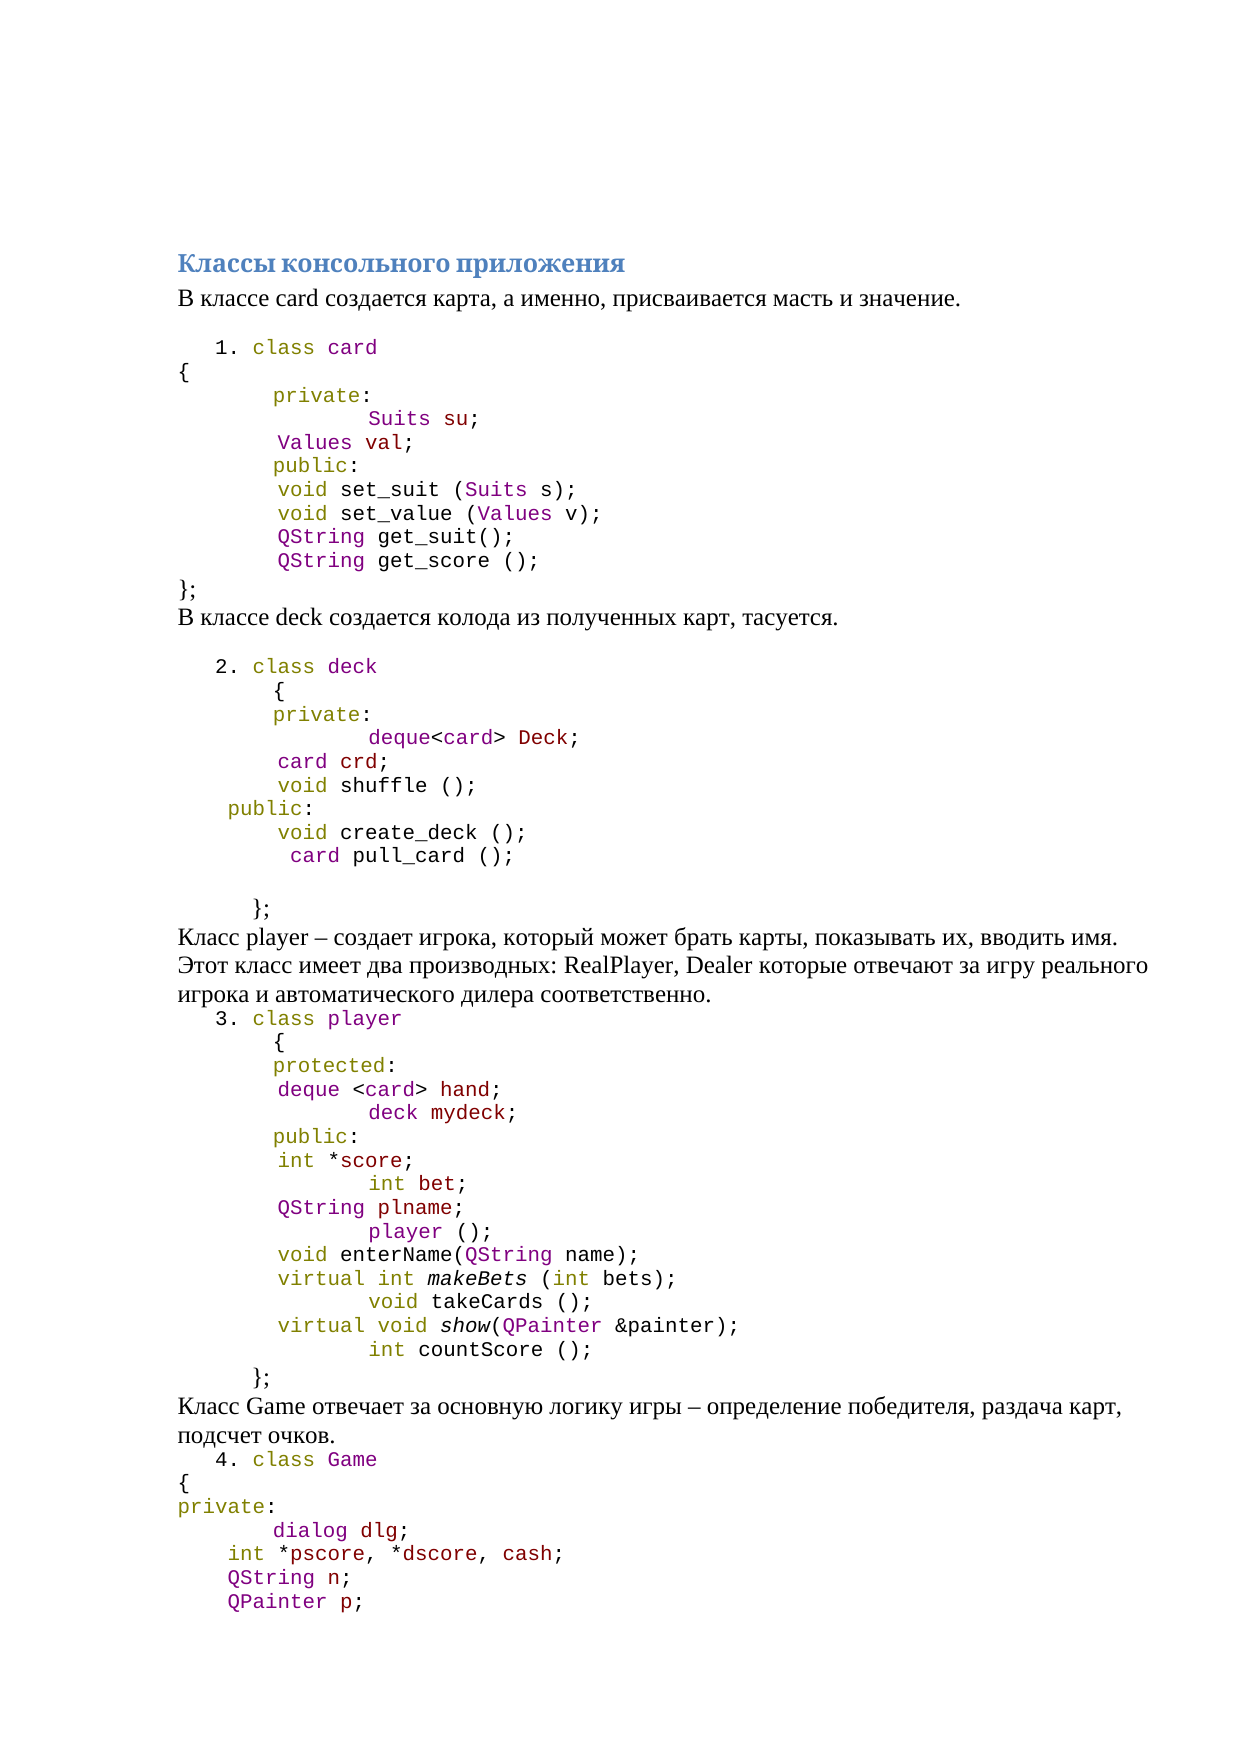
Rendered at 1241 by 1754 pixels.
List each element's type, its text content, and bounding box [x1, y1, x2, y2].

text QString plname; [177, 1197, 1152, 1221]
text { [177, 1472, 1152, 1496]
text void set_value (Values v); [177, 503, 1152, 526]
text Класс player – создает игрока, который может брать карты, показывать их, вводить имя. Этот класс имеет два производных: RealPlayer, Dealer которые отвечают за игру реального игрока и автоматического дилера соответственно. [177, 922, 1152, 1008]
text Suits su; [177, 408, 1152, 432]
text Класс Game отвечает за основную логику игры – определение победителя, раздача карт, подсчет очков. [177, 1391, 1152, 1449]
text { [177, 680, 1152, 704]
text private: [177, 704, 1152, 727]
text deque <card> hand; [177, 1079, 1152, 1102]
text В классе deck создается колода из полученных карт, тасуется. [177, 602, 1152, 631]
list class Game [215, 1449, 1152, 1472]
text int *pscore, *dscore, cash; [177, 1543, 1152, 1567]
text deque<card> Deck; [177, 727, 1152, 751]
text player (); [177, 1221, 1152, 1244]
text virtual void show(QPainter &painter); [177, 1315, 1152, 1339]
text void create_deck (); [177, 822, 1152, 846]
text private: [177, 384, 1152, 408]
text private: [177, 1496, 1152, 1520]
text int bet; [177, 1173, 1152, 1197]
text int countScore (); [177, 1339, 1152, 1362]
text QString n; [177, 1567, 1152, 1591]
text }; [177, 574, 1152, 602]
list class deck [215, 656, 1152, 680]
text protected: [177, 1055, 1152, 1079]
text QString get_score (); [177, 550, 1152, 574]
text dialog dlg; [177, 1520, 1152, 1543]
subtitle Классы консольного приложения [177, 250, 1152, 279]
text public: [177, 456, 1152, 479]
text card crd; [177, 751, 1152, 774]
text void takeCards (); [177, 1292, 1152, 1315]
text QPainter p; [177, 1591, 1152, 1614]
text int *score; [177, 1150, 1152, 1173]
list class player [215, 1008, 1152, 1031]
text QString get_suit(); [177, 526, 1152, 550]
text { [177, 1031, 1152, 1055]
text deck mydeck; [177, 1102, 1152, 1126]
text virtual int makeBets (int bets); [177, 1268, 1152, 1292]
text void shuffle (); [177, 774, 1152, 798]
text }; [177, 893, 1152, 922]
text void enterName(QString name); [177, 1244, 1152, 1268]
text public: [177, 1126, 1152, 1150]
text { [177, 361, 1152, 384]
text Values val; [177, 432, 1152, 456]
text public: [177, 798, 1152, 822]
text В классе card создается карта, а именно, присваивается масть и значение. [177, 283, 1152, 312]
text card pull_card (); [177, 846, 1152, 869]
list class card [215, 337, 1152, 361]
text void set_suit (Suits s); [177, 479, 1152, 503]
text }; [177, 1362, 1152, 1391]
